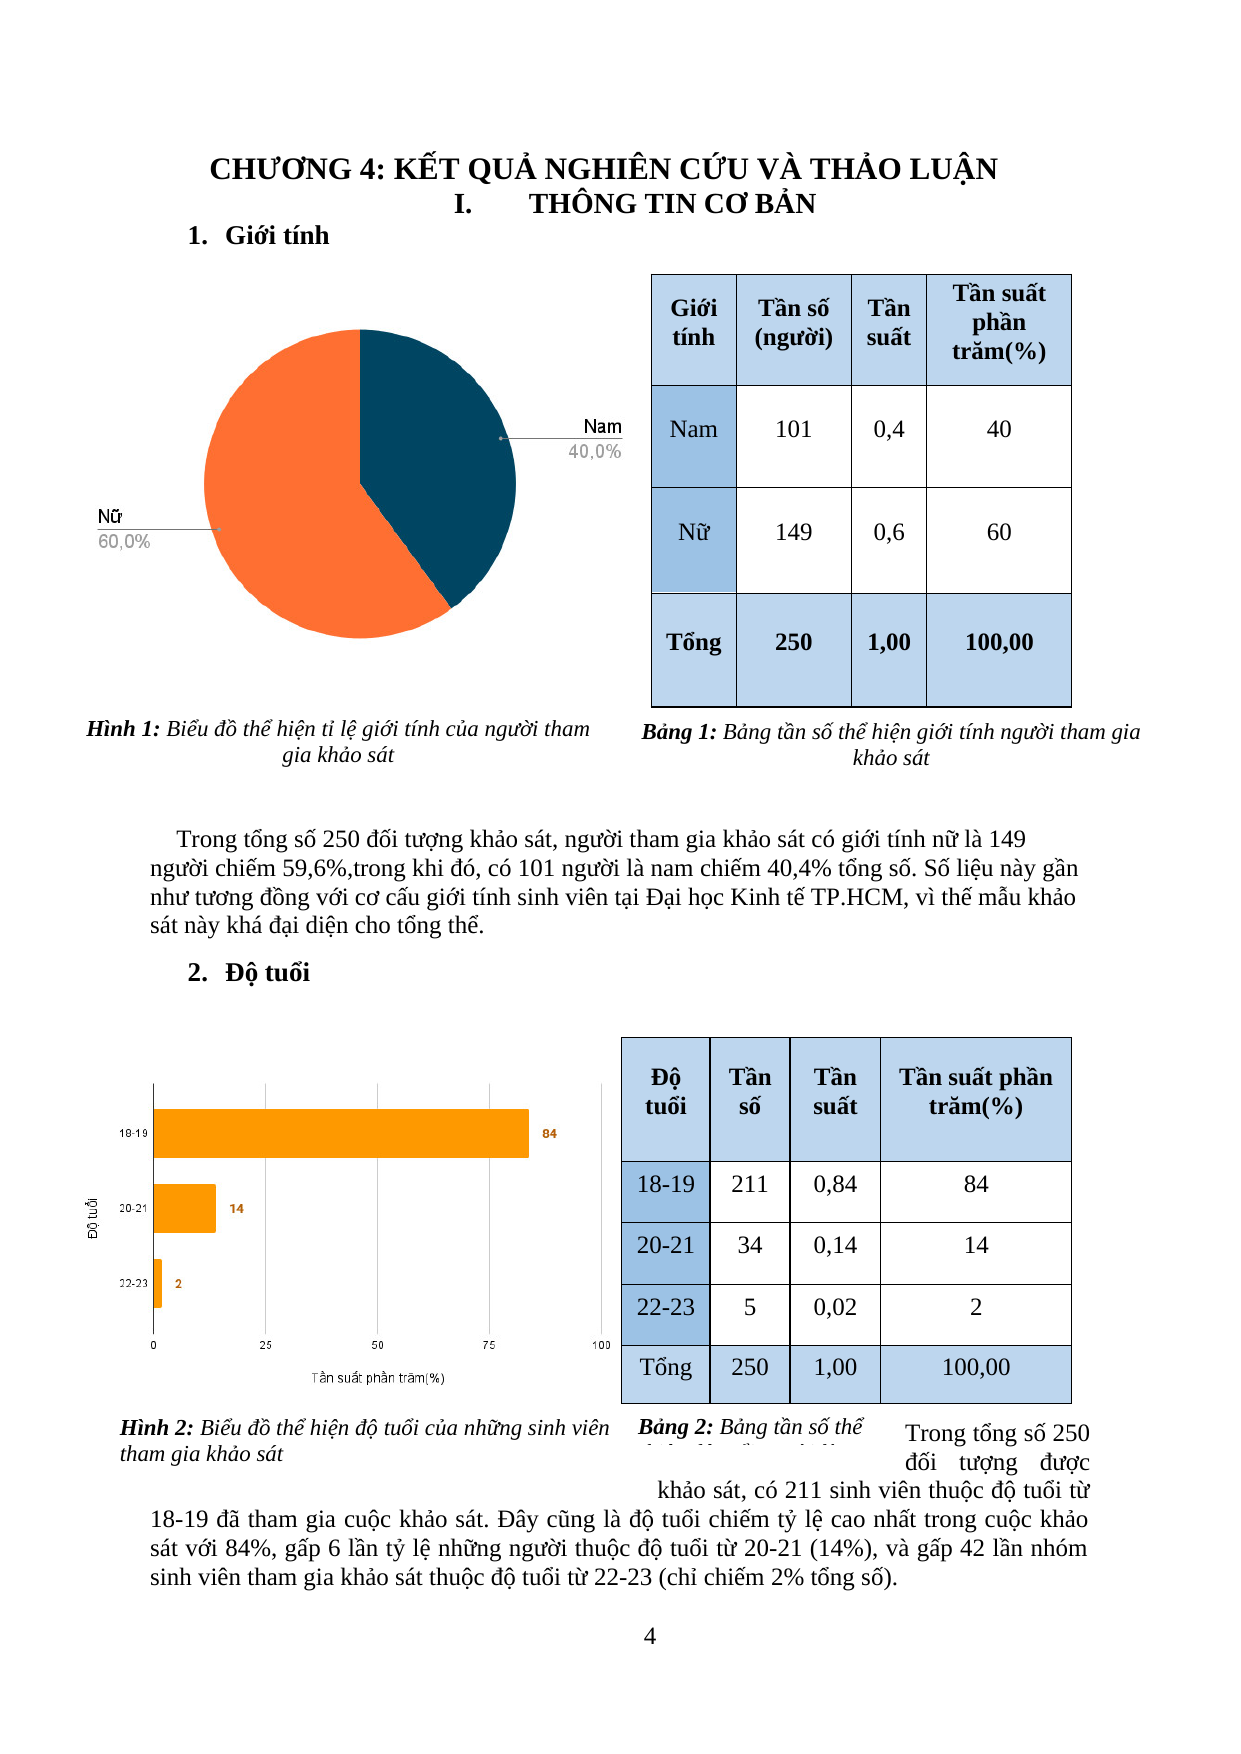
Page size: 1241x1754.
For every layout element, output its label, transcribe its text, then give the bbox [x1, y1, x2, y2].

table_cell 2 [881, 1285, 1071, 1345]
table_cell 0,14 [791, 1223, 880, 1284]
table_header Tần suất [852, 275, 926, 385]
table_header Tần suất [791, 1038, 880, 1161]
table_cell 0,84 [791, 1162, 880, 1222]
table_header Giới tính [652, 275, 736, 385]
table_cell 20-21 [622, 1223, 709, 1284]
table_cell 5 [711, 1285, 789, 1345]
table_header Tần suất phần trăm(%) [927, 275, 1071, 385]
table_cell 211 [711, 1162, 789, 1222]
table_cell 14 [881, 1223, 1071, 1284]
table_cell 101 [737, 386, 851, 487]
table_cell 18-19 [622, 1162, 709, 1222]
text Trong tổng số 250 đối tượng được khảo sát, có 211 sinh viên thuộc độ tuổi từ 18-19 đã tham gia cuộc khảo sát. Đây cũng là độ tuổi chiếm tỷ lệ cao nhất trong cuộc khảo sát với 84%, gấp 6 lần tỷ lệ những người thuộc độ tuổi từ 20-21 (14%), và gấp 42 lần nhóm sinh viên tham gia khảo sát thuộc độ tuổi từ 22-23 (chỉ chiếm 2% tổng số). [150, 1418, 1090, 1591]
text Trong tổng số 250 đối tượng khảo sát, người tham gia khảo sát có giới tính nữ là 149 người chiếm 59,6%,trong khi đó, có 101 người là nam chiếm 40,4% tổng số. Số liệu này gần như tương đồng với cơ cấu giới tính sinh viên tại Đại học Kinh tế TP.HCM, vì thế mẫu khảo sát này khá đại diện cho tổng thể. [150, 824, 1090, 939]
table_cell 149 [737, 488, 851, 592]
table_cell Tổng [622, 1346, 709, 1403]
table_cell 40 [927, 386, 1071, 487]
table_cell 1,00 [791, 1346, 880, 1403]
table_cell 0,6 [852, 488, 926, 592]
list THÔNG TIN CƠ BẢN [180, 186, 1090, 219]
picture [67, 1066, 618, 1402]
table_cell 1,00 [852, 594, 926, 706]
table_cell 100,00 [881, 1346, 1071, 1403]
subtitle CHƯƠNG 4: KẾT QUẢ NGHIÊN CỨU VÀ THẢO LUẬN [209, 150, 1090, 186]
table_cell 84 [881, 1162, 1071, 1222]
table_cell 0,4 [852, 386, 926, 487]
table_cell 34 [711, 1223, 789, 1284]
table_cell 22-23 [622, 1285, 709, 1345]
table_cell 60 [927, 488, 1071, 592]
table_header Tần số [711, 1038, 789, 1161]
list Giới tính [187, 219, 1090, 251]
table_header Độ tuổi [622, 1038, 709, 1161]
table_header Tần suất phần trăm(%) [881, 1038, 1071, 1161]
table_cell 250 [711, 1346, 789, 1403]
table_cell 250 [737, 594, 851, 706]
table_cell Nam [652, 386, 736, 487]
table_cell 0,02 [791, 1285, 880, 1345]
picture [80, 312, 639, 655]
table_cell Nữ [652, 488, 736, 592]
table_cell 100,00 [927, 594, 1071, 706]
table_header Tần số (người) [737, 275, 851, 385]
table_cell Tổng [652, 594, 736, 706]
list Độ tuổi [187, 956, 1090, 987]
